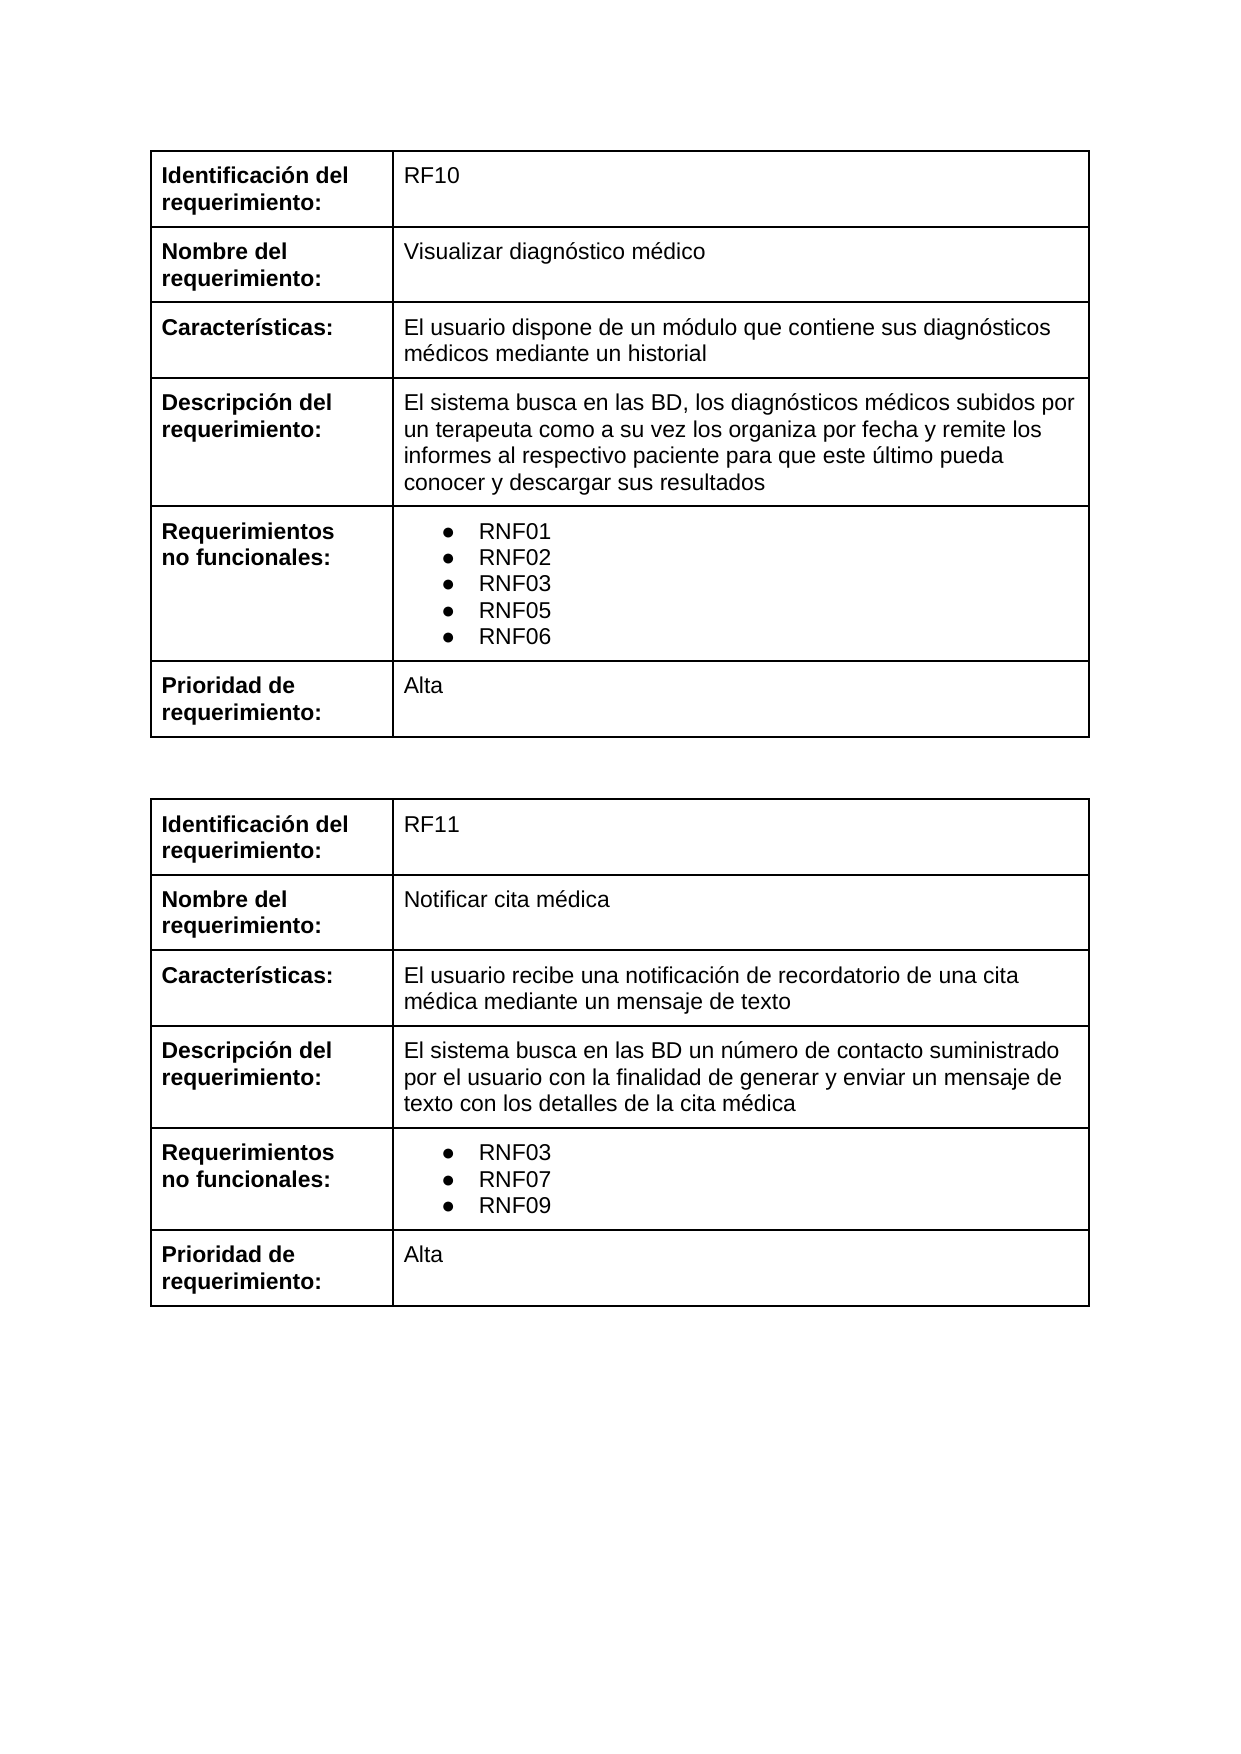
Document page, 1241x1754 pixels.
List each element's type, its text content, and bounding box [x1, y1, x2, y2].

table_cell El usuario dispone de un módulo que contiene sus diagnósticos médicos mediante un historial [394, 303, 1088, 377]
table_cell RNF03 RNF07 RNF09 [394, 1129, 1088, 1229]
table_cell Descripción del requerimiento: [152, 379, 392, 505]
table_header Identificación del requerimiento: [152, 152, 392, 226]
table_cell Requerimientos no funcionales: [152, 507, 392, 660]
table_header RF11 [394, 800, 1088, 874]
table_cell Alta [394, 662, 1088, 736]
table_cell Nombre del requerimiento: [152, 876, 392, 949]
table_cell Prioridad de requerimiento: [152, 662, 392, 736]
table_cell RNF01 RNF02 RNF03 RNF05 RNF06 [394, 507, 1088, 660]
table_cell Nombre del requerimiento: [152, 228, 392, 301]
table_cell El sistema busca en las BD un número de contacto suministrado por el usuario con la finalidad de generar y enviar un mensaje de texto con los detalles de la cita médica [394, 1027, 1088, 1127]
table_header RF10 [394, 152, 1088, 226]
table_cell Alta [394, 1231, 1088, 1304]
table_cell Descripción del requerimiento: [152, 1027, 392, 1127]
table_cell El sistema busca en las BD, los diagnósticos médicos subidos por un terapeuta como a su vez los organiza por fecha y remite los informes al respectivo paciente para que este último pueda conocer y descargar sus resultados [394, 379, 1088, 505]
table_header Identificación del requerimiento: [152, 800, 392, 874]
table_cell Notificar cita médica [394, 876, 1088, 949]
table_cell Características: [152, 951, 392, 1025]
table_cell Requerimientos no funcionales: [152, 1129, 392, 1229]
table_cell Visualizar diagnóstico médico [394, 228, 1088, 301]
table_cell Prioridad de requerimiento: [152, 1231, 392, 1304]
table_cell El usuario recibe una notificación de recordatorio de una cita médica mediante un mensaje de texto [394, 951, 1088, 1025]
table_cell Características: [152, 303, 392, 377]
